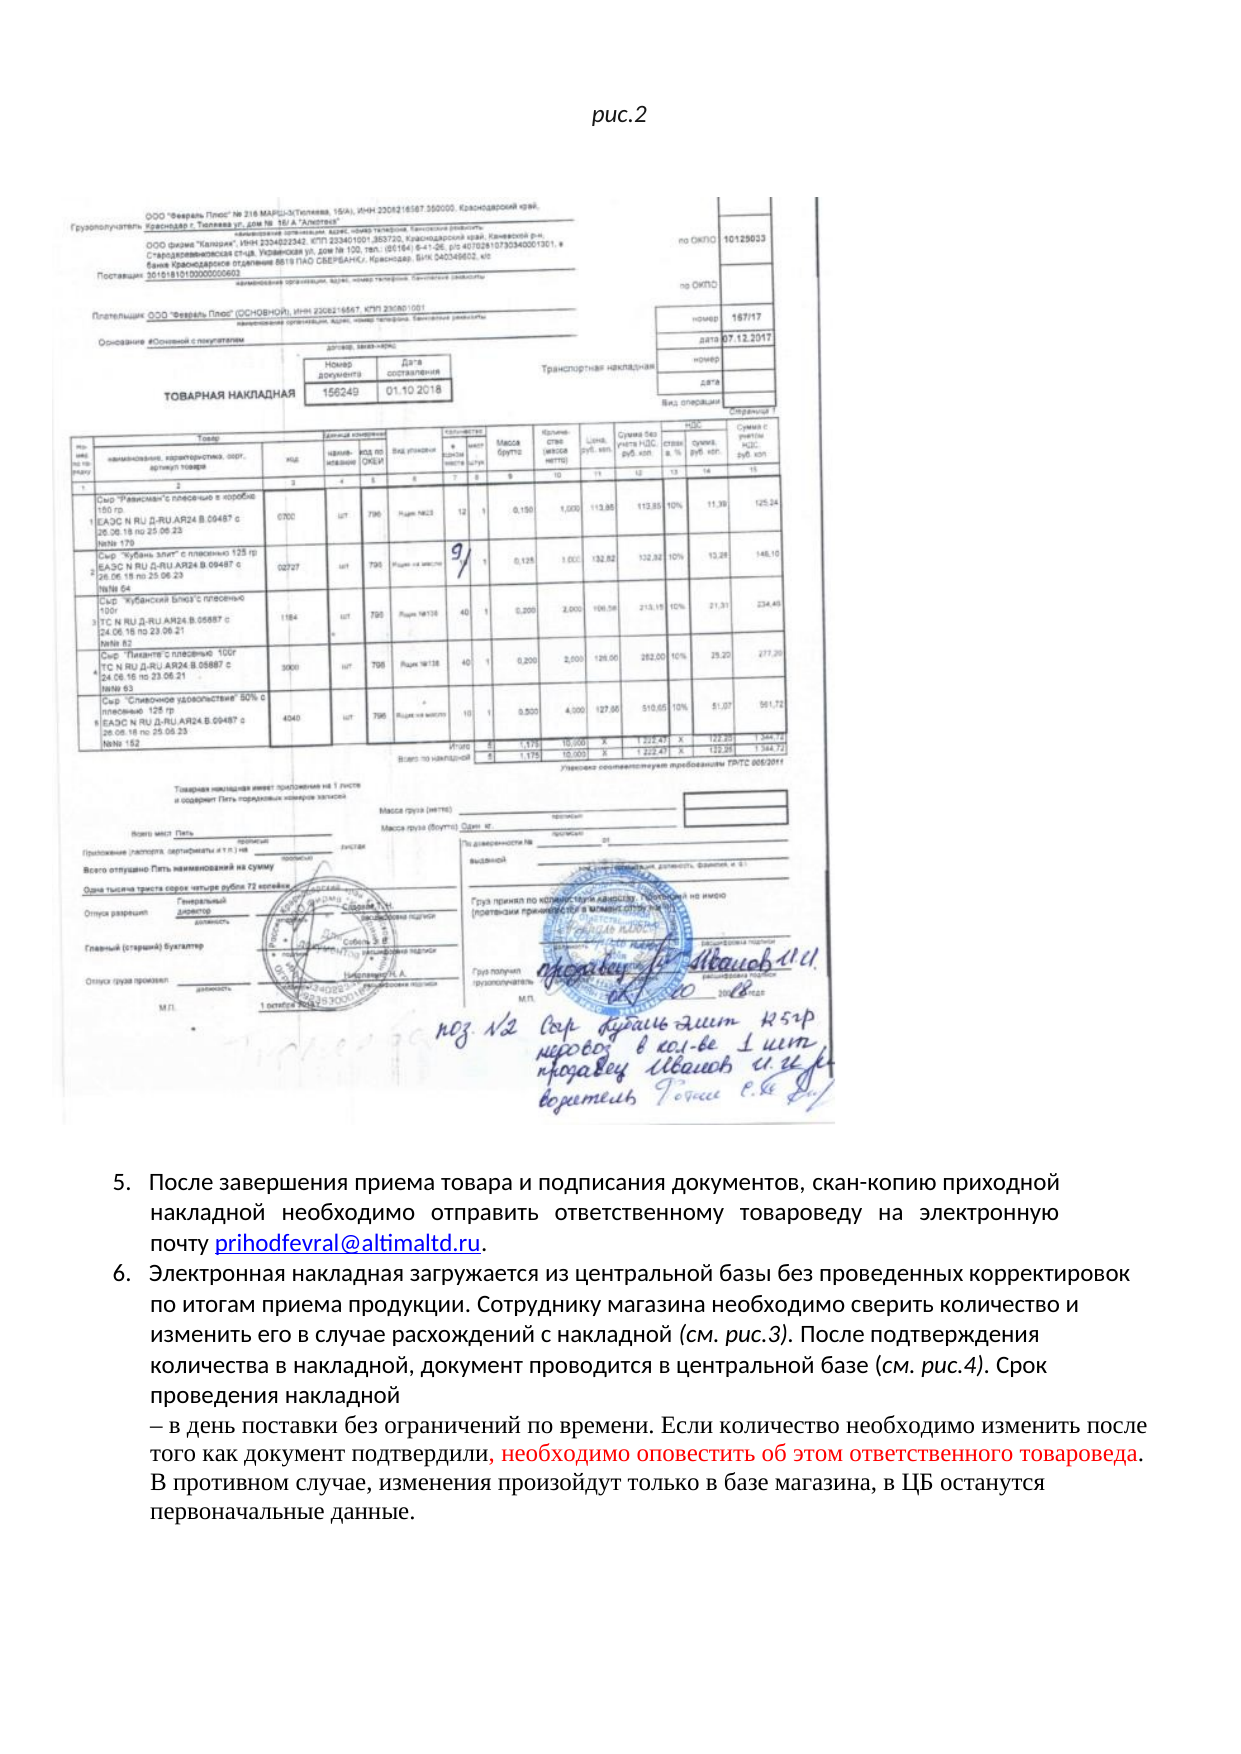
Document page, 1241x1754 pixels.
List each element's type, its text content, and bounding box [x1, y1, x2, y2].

list После завершения приема товара и подписания документов, скан-копию приходной накладной необходимо отправить ответственному товароведу на электронную почту prihodfevral@altimaltd.ru. [112, 1166, 1060, 1257]
list Электронная накладная загружается из центральной базы без проведенных корректировок по итогам приема продукции. Сотруднику магазина необходимо сверить количество и изменить его в случае расхождений с накладной (см. рис.3). После подтверждения количества в накладной, документ проводится в центральной базе (см. рис.4). Срок проведения накладной [112, 1257, 1157, 1410]
picture [52, 197, 836, 1125]
text рис.2 [272, 98, 969, 129]
text – в день поставки без ограничений по времени. Если количество необходимо изменить после того как документ подтвердили, необходимо оповестить об этом ответственного товароведа. В противном случае, изменения произойдут только в базе магазина, в ЦБ останутся первоначальные данные. [150, 1410, 1156, 1525]
